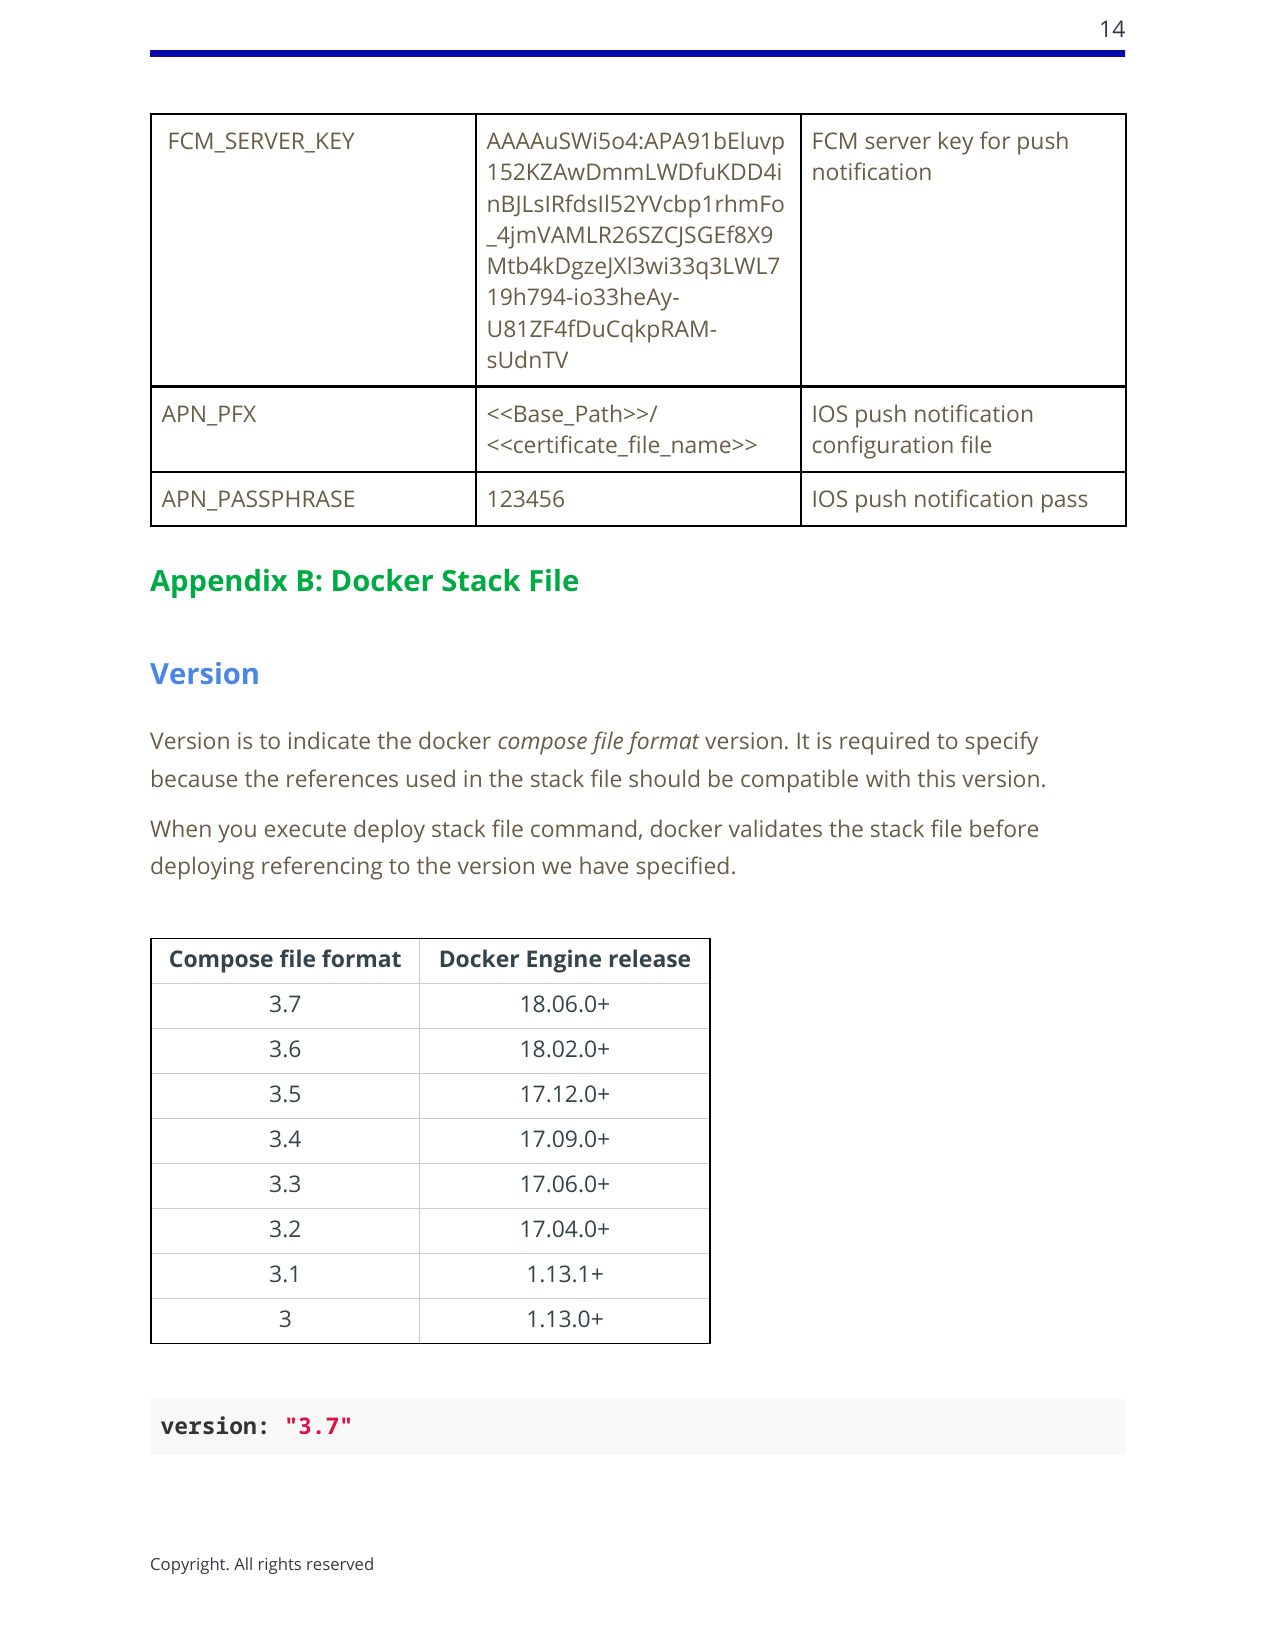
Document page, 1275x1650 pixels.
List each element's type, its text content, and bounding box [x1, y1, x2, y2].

table_cell 123456 [477, 473, 800, 525]
table_cell 3.6 [152, 1029, 419, 1073]
text Version is to indicate the docker compose file format version. It is required to specify because the references used in the stack file should be compatible with this version. [150, 725, 1125, 794]
table_cell 3.5 [152, 1074, 419, 1118]
table_cell 3.4 [152, 1119, 419, 1163]
table_cell IOS push notification pass [802, 473, 1125, 525]
table_header Compose file format [152, 939, 419, 983]
table_header Docker Engine release [420, 939, 709, 983]
table_cell 18.06.0+ [420, 984, 709, 1028]
text When you execute deploy stack file command, docker validates the stack file before deploying referencing to the version we have specified. [150, 813, 1125, 881]
table_cell FCM server key for push notification [802, 115, 1125, 385]
table_cell 3.2 [152, 1209, 419, 1253]
table_cell 1.13.0+ [420, 1299, 709, 1343]
table_cell 17.04.0+ [420, 1209, 709, 1253]
table_cell IOS push notification configuration file [802, 388, 1125, 471]
table_cell 3 [152, 1299, 419, 1343]
table_cell APN_PASSPHRASE [152, 473, 475, 525]
table_cell 1.13.1+ [420, 1254, 709, 1298]
table_cell 17.12.0+ [420, 1074, 709, 1118]
table_cell 17.06.0+ [420, 1164, 709, 1208]
table_cell 3.7 [152, 984, 419, 1028]
table_cell 17.09.0+ [420, 1119, 709, 1163]
picture [150, 50, 1125, 57]
table_cell 18.02.0+ [420, 1029, 709, 1073]
table_cell FCM_SERVER_KEY [152, 115, 475, 385]
table_cell APN_PFX [152, 388, 475, 471]
table_cell AAAAuSWi5o4:APA91bEluvp152KZAwDmmLWDfuKDD4inBJLsIRfdsIl52YVcbp1rhmFo_4jmVAMLR26SZCJSGEf8X9Mtb4kDgzeJXl3wi33q3LWL719h794-io33heAy-U81ZF4fDuCqkpRAM-sUdnTV [477, 115, 800, 385]
table_cell <<Base_Path>>/<<certificate_file_name>> [477, 388, 800, 471]
subtitle Appendix B: Docker Stack File [150, 560, 1125, 600]
table_cell 3.3 [152, 1164, 419, 1208]
subtitle Version [150, 653, 1125, 693]
table_cell 3.1 [152, 1254, 419, 1298]
table_header version: "3.7" [150, 1399, 1125, 1455]
